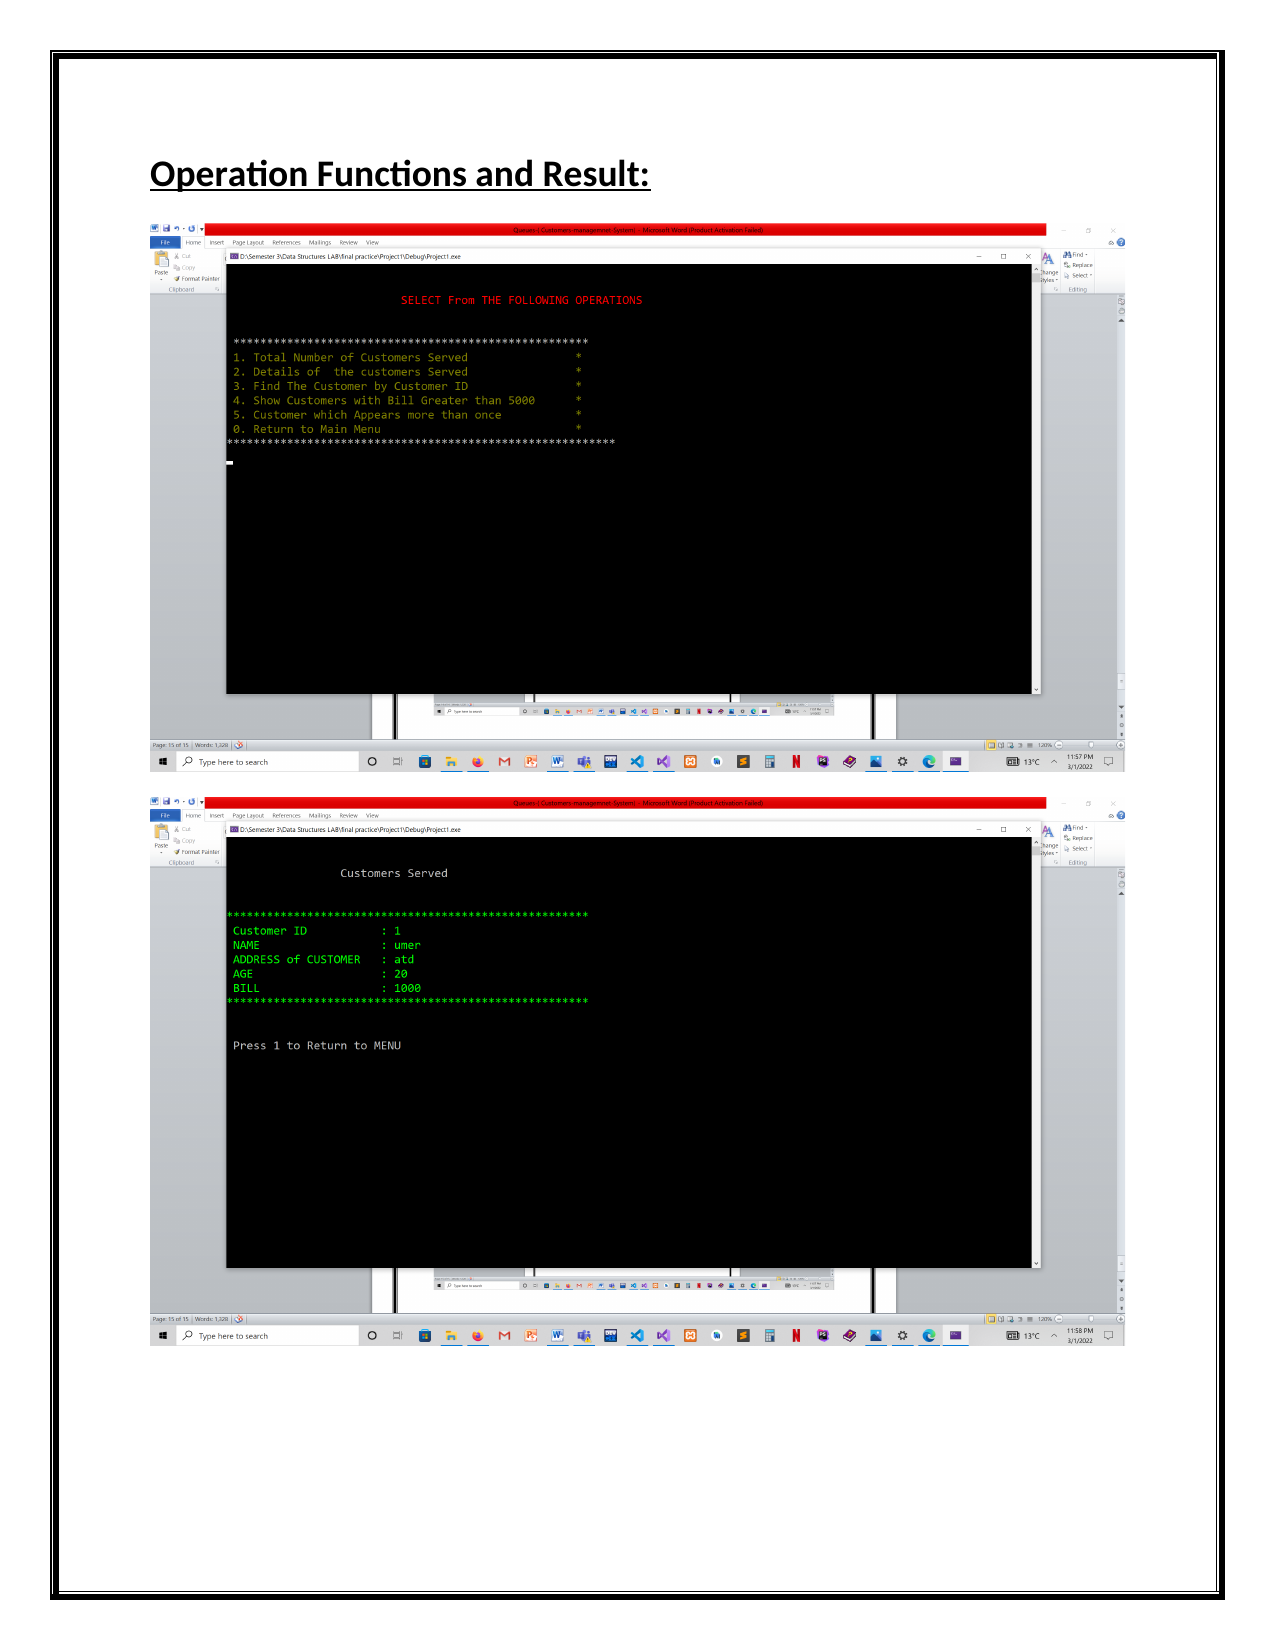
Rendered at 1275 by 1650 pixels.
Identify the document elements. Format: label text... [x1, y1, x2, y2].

picture [150, 223, 1125, 772]
picture [150, 797, 1125, 1346]
text Operation Functions and Result: [150, 150, 1125, 196]
